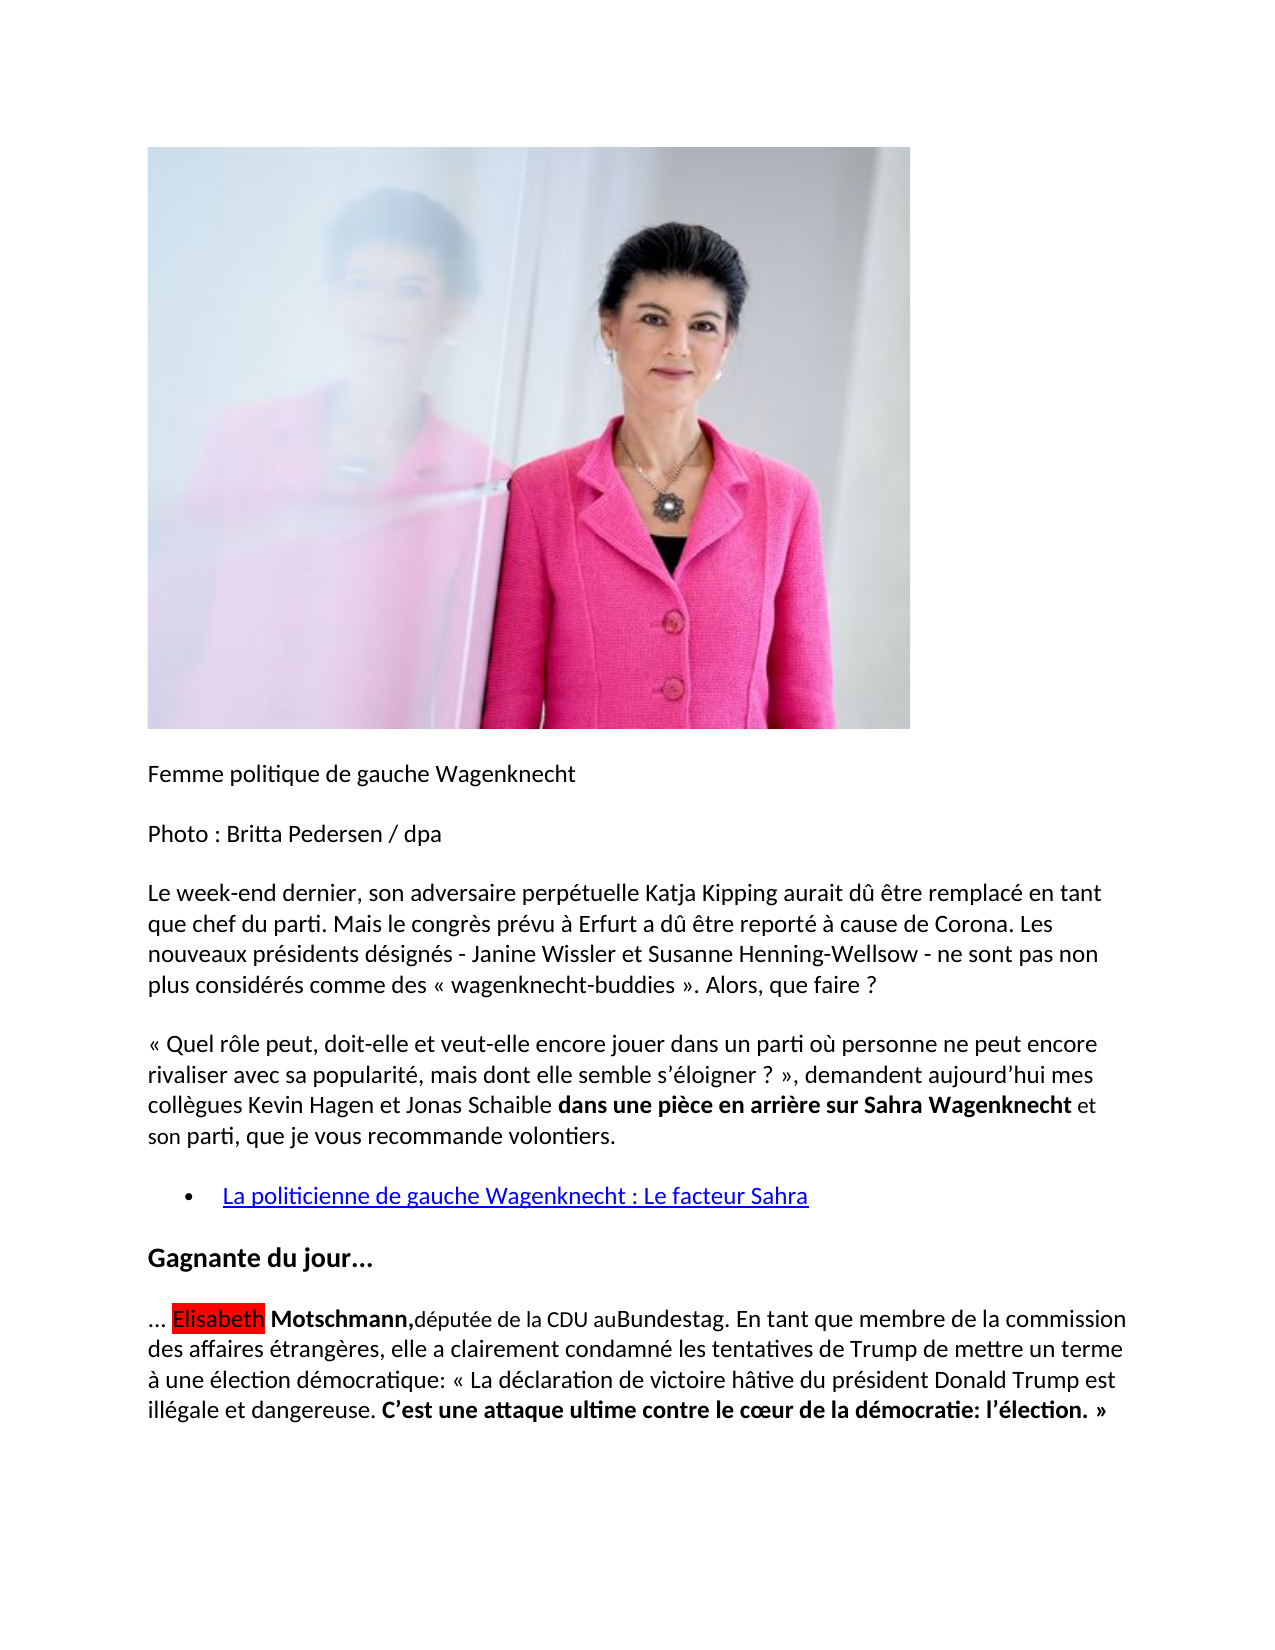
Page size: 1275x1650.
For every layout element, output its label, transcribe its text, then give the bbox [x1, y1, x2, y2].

text Femme politique de gauche Wagenknecht [148, 758, 1127, 788]
text Le week-end dernier, son adversaire perpétuelle Katja Kipping aurait dû être remplacé en tant que chef du parti. Mais le congrès prévu à Erfurt a dû être reporté à cause de Corona. Les nouveaux présidents désignés - Janine Wissler et Susanne Henning-Wellsow - ne sont pas non plus considérés comme des « wagenknecht-buddies ». Alors, que faire ? [148, 877, 1127, 999]
text « Quel rôle peut, doit-elle et veut-elle encore jouer dans un parti où personne ne peut encore rivaliser avec sa popularité, mais dont elle semble s’éloigner ? », demandent aujourd’hui mes collègues Kevin Hagen et Jonas Schaible dans une pièce en arrière sur Sahra Wagenknecht et son parti, que je vous recommande volontiers. [148, 1029, 1127, 1151]
text Gagnante du jour... [148, 1239, 1127, 1274]
list La politicienne de gauche Wagenknecht : Le facteur Sahra [185, 1180, 1127, 1210]
picture [147, 147, 910, 729]
text ... Elisabeth Motschmann,députée de la CDU auBundestag. En tant que membre de la commission des affaires étrangères, elle a clairement condamné les tentatives de Trump de mettre un terme à une élection démocratique: « La déclaration de victoire hâtive du président Donald Trump est illégale et dangereuse. C’est une attaque ultime contre le cœur de la démocratie: l’élection. » [148, 1303, 1127, 1425]
text Photo : Britta Pedersen / dpa [148, 818, 1127, 848]
